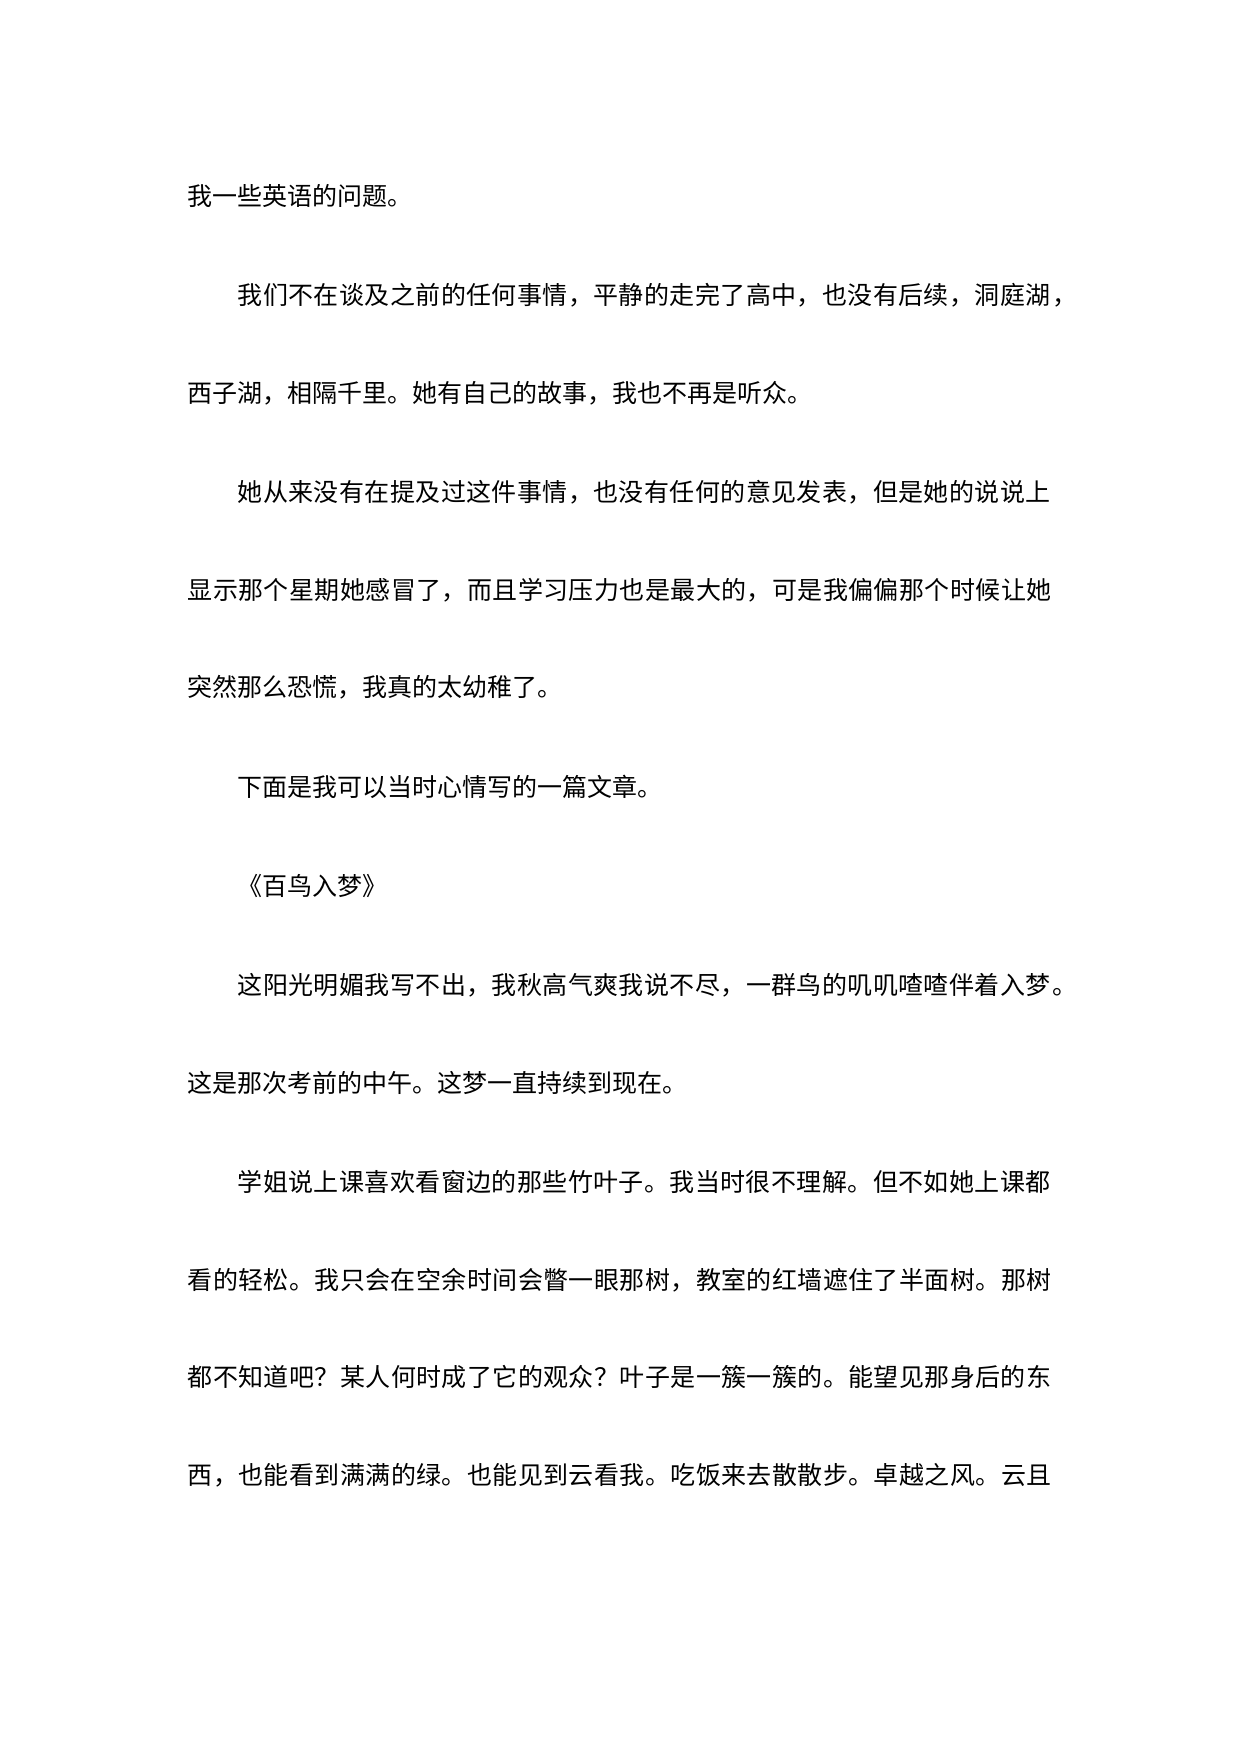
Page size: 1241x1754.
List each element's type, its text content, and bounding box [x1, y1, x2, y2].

text 这阳光明媚我写不出，我秋高气爽我说不尽，一群鸟的叽叽喳喳伴着入梦。这是那次考前的中午。这梦一直持续到现在。 [187, 951, 1053, 1114]
text 《百鸟入梦》 [187, 852, 1053, 917]
text 她从来没有在提及过这件事情，也没有任何的意见发表，但是她的说说上显示那个星期她感冒了，而且学习压力也是最大的，可是我偏偏那个时候让她突然那么恐慌，我真的太幼稚了。 [187, 458, 1053, 718]
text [187, 162, 1053, 227]
text 下面是我可以当时心情写的一篇文章。 [187, 753, 1053, 818]
text 我们不在谈及之前的任何事情，平静的走完了高中，也没有后续，洞庭湖，西子湖，相隔千里。她有自己的故事，我也不再是听众。 [187, 261, 1053, 424]
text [187, 1148, 1053, 1506]
